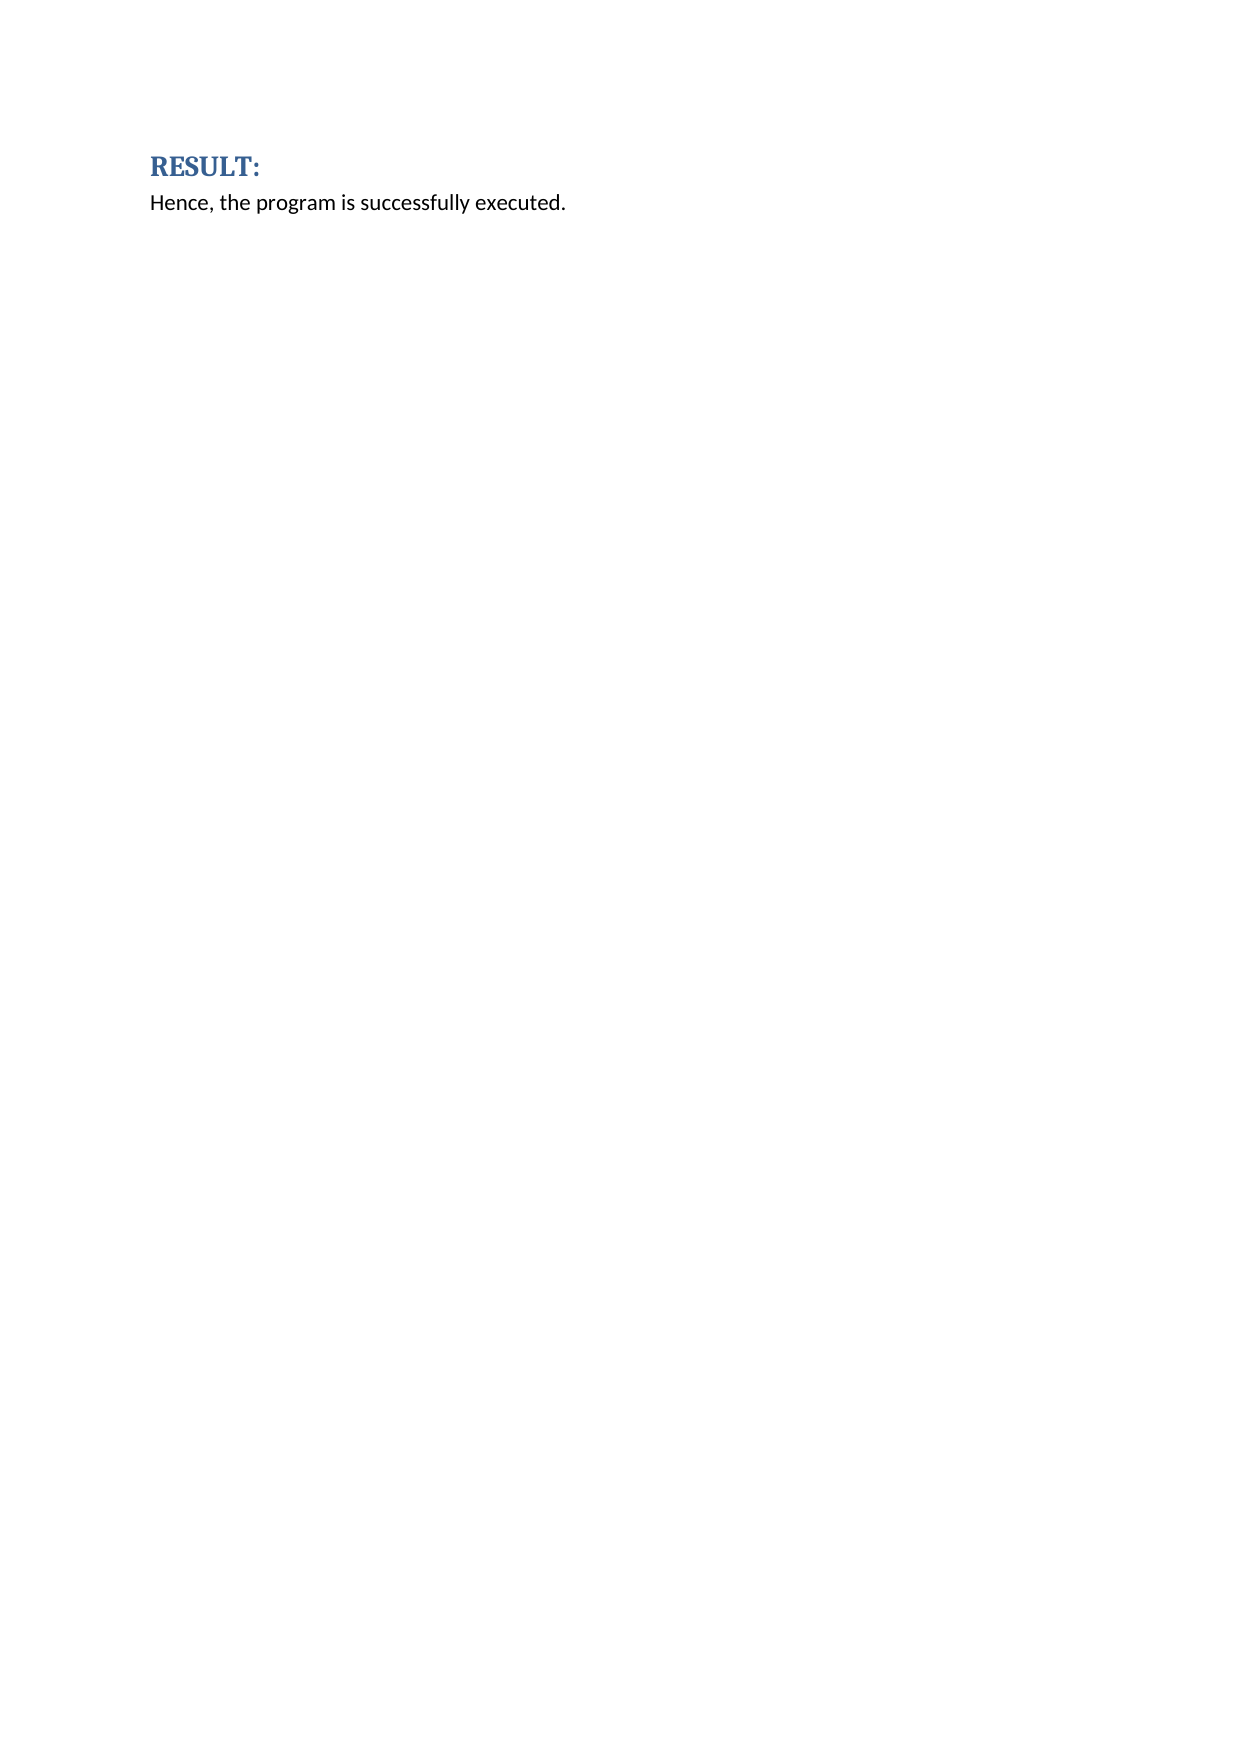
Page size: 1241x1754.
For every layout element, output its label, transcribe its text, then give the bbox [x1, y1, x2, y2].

subtitle RESULT: [150, 150, 1090, 183]
text Hence, the program is successfully executed. [150, 188, 1090, 217]
